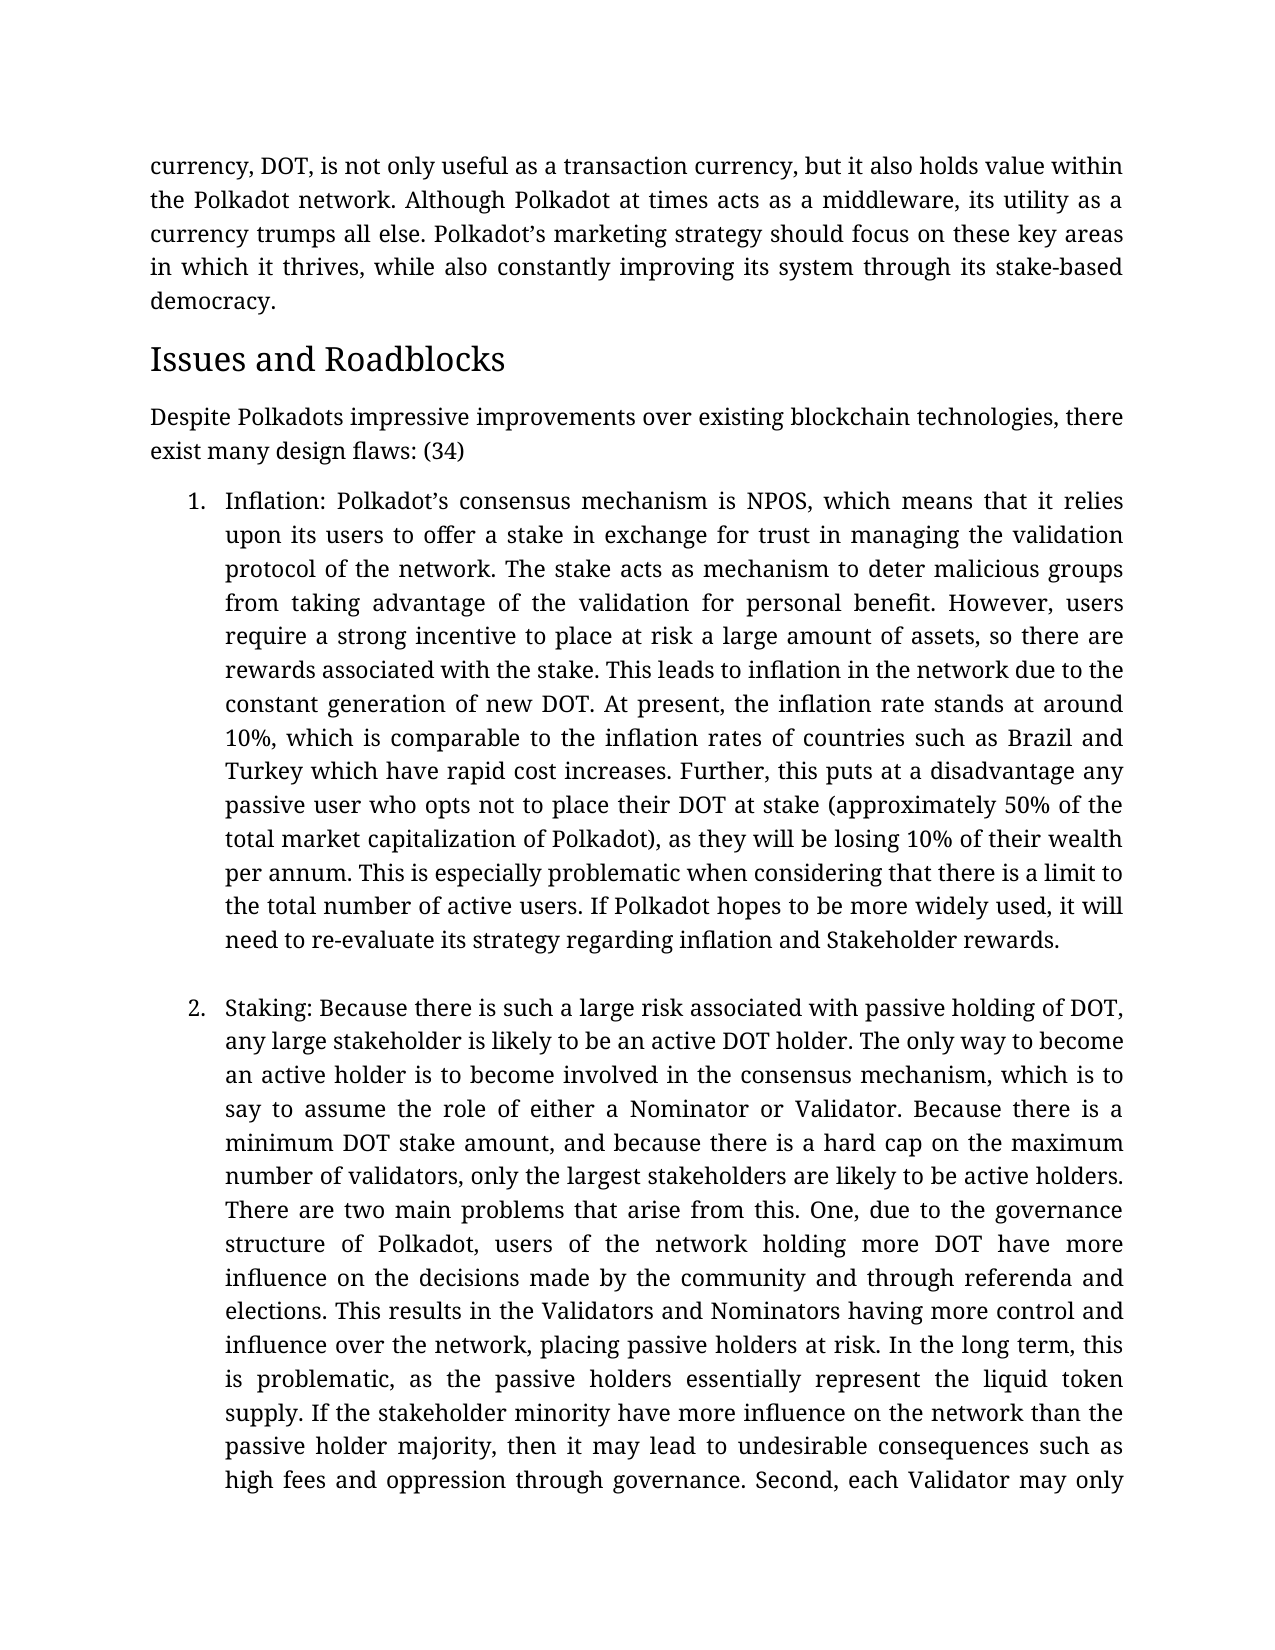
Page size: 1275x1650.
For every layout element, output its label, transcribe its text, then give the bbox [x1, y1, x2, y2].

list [187, 991, 1125, 1495]
text Issues and Roadblocks [150, 335, 1125, 381]
text Despite Polkadots impressive improvements over existing blockchain technologies, there exist many design flaws: [150, 401, 1125, 466]
list Inflation: Polkadot’s consensus mechanism is NPOS, which means that it relies upon its users to offer a stake in exchange for trust in managing the validation protocol of the network. The stake acts as mechanism to deter malicious groups from taking advantage of the validation for personal benefit. However, users require a strong incentive to place at risk a large amount of assets, so there are rewards associated with the stake. This leads to inflation in the network due to the constant generation of new DOT. At present, the inflation rate stands at around 10%, which is comparable to the inflation rates of countries such as Brazil and Turkey which have rapid cost increases. Further, this puts at a disadvantage any passive user who opts not to place their DOT at stake (approximately 50% of the total market capitalization of Polkadot), as they will be losing 10% of their wealth per annum. This is especially problematic when considering that there is a limit to the total number of active users. If Polkadot hopes to be more widely used, it will need to re-evaluate its strategy regarding inflation and Stakeholder rewards. [187, 485, 1125, 955]
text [150, 150, 1125, 316]
